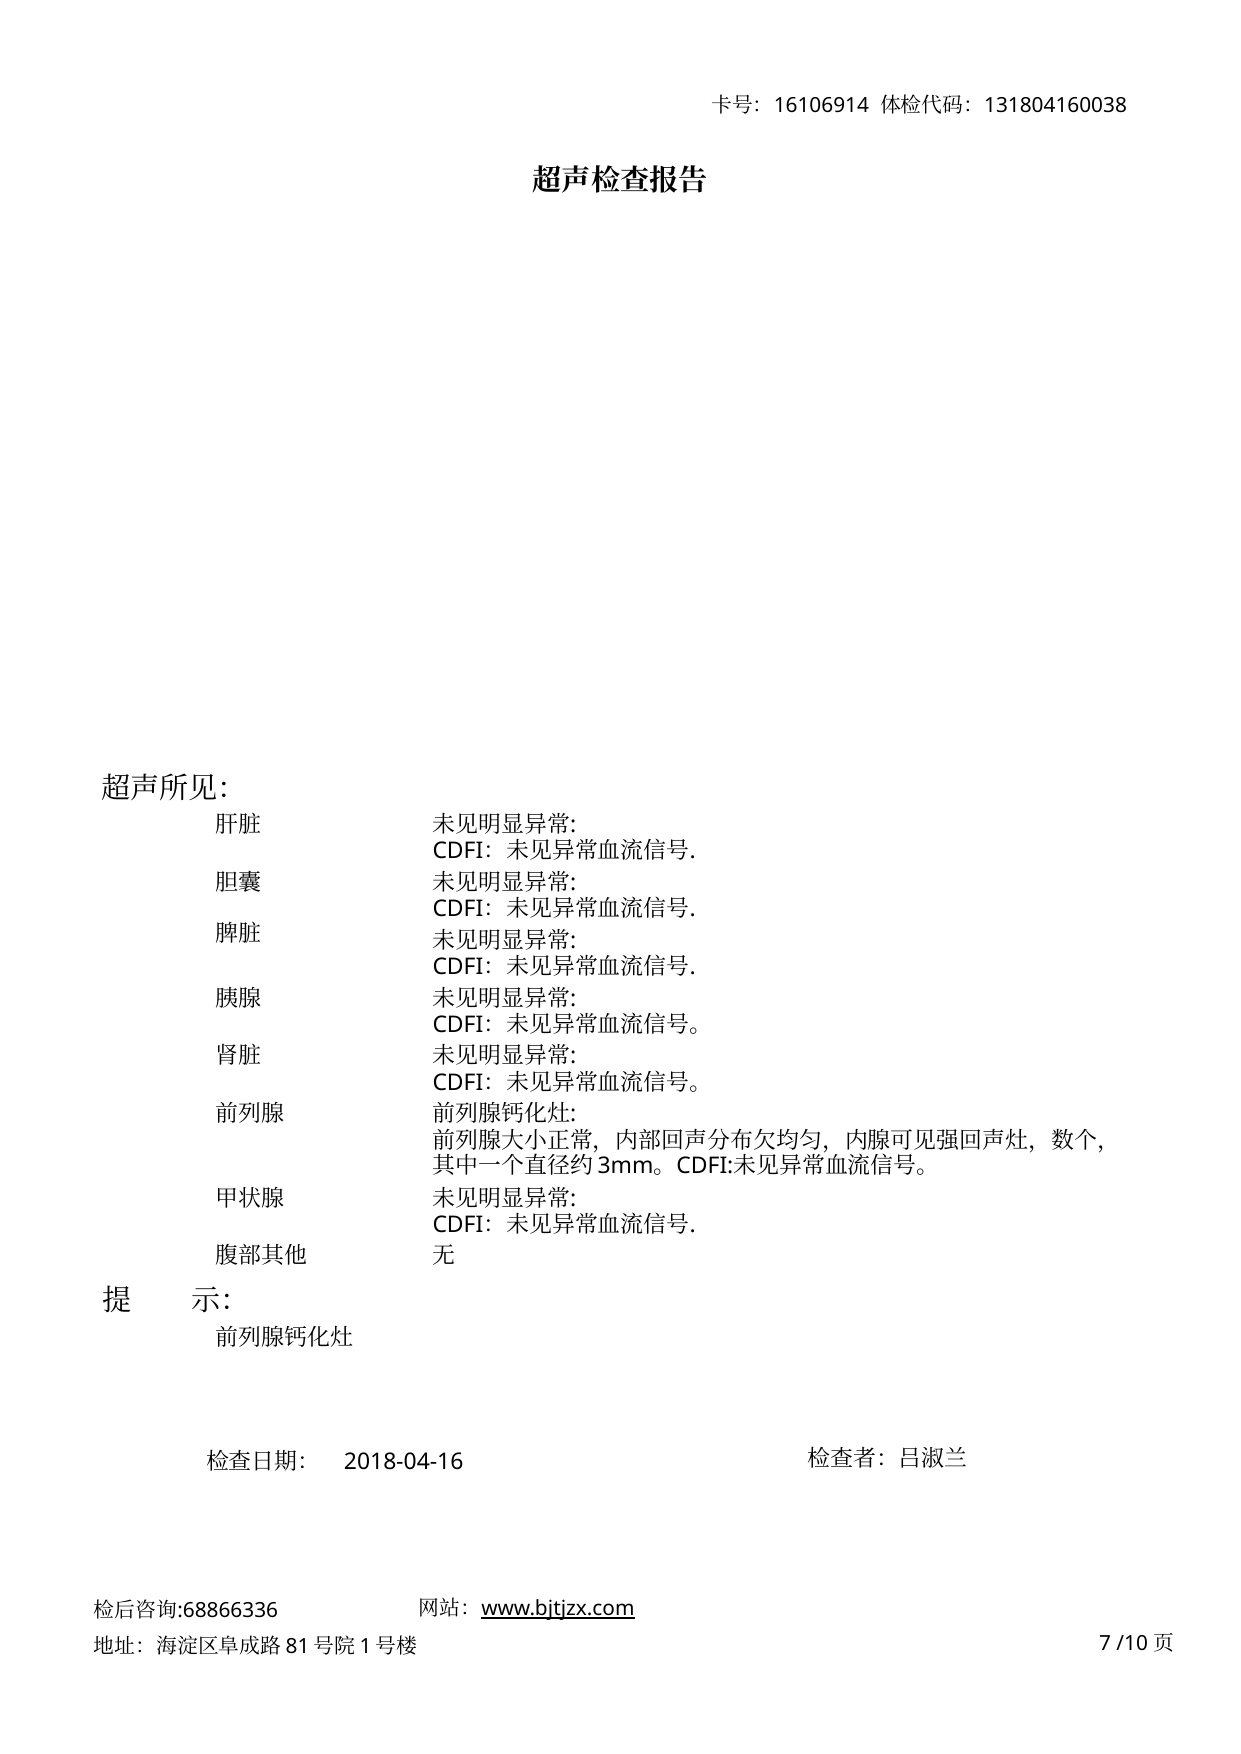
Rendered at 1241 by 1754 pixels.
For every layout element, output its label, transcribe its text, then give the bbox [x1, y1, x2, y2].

text 腹部其他 [215, 1245, 342, 1268]
text CDFI：未见异常血流信号. [432, 1214, 736, 1237]
text 检查者：吕淑兰 [807, 1448, 1013, 1471]
text 未见明显异常: [432, 814, 616, 837]
text 检后咨询:68866336 [94, 1601, 303, 1622]
text 脾脏 [215, 895, 296, 953]
text 无 [432, 1245, 490, 1268]
text 网站：www.bjtjzx.com [418, 1599, 660, 1619]
text 未见明显异常: [432, 930, 616, 953]
text 卡号：16106914 体检代码：131804160038 [711, 96, 1182, 116]
text CDFI：未见异常血流信号. [432, 840, 736, 863]
text 未见明显异常: [432, 1188, 616, 1211]
text 甲状腺 [215, 1188, 318, 1211]
text 地址：海淀区阜成路81号院1号楼 [94, 1637, 444, 1658]
text CDFI：未见异常血流信号. [432, 956, 736, 979]
text 未见明显异常: [432, 1045, 616, 1068]
text 前列腺钙化灶 [215, 1327, 388, 1350]
text 超声所见： [101, 775, 292, 804]
text 示： [191, 1287, 294, 1317]
text 前列腺 [215, 1103, 318, 1126]
text 前列腺大小正常，内部回声分布欠均匀，内腺可见强回声灶，数个， [432, 1130, 1226, 1153]
text 胆囊 [215, 872, 296, 895]
text 肾脏 [215, 1045, 296, 1068]
text CDFI：未见异常血流信号。 [432, 1014, 750, 1037]
text 未见明显异常: [432, 872, 736, 895]
text 胰腺 [215, 988, 296, 1011]
text 提 [103, 1287, 176, 1317]
text 未见明显异常: [432, 988, 616, 1011]
text 前列腺钙化灶: [432, 1103, 616, 1126]
text CDFI：未见异常血流信号. [432, 895, 736, 921]
text 肝脏 [215, 814, 296, 837]
text 其中一个直径约3mm。CDFI:未见异常血流信号。 [432, 1153, 1226, 1179]
text CDFI：未见异常血流信号。 [432, 1072, 750, 1095]
text 7 /10 页 [1099, 1633, 1211, 1654]
text 检查日期： 2018-04-16 [206, 1451, 520, 1474]
text 超声检查报告 [532, 167, 754, 197]
